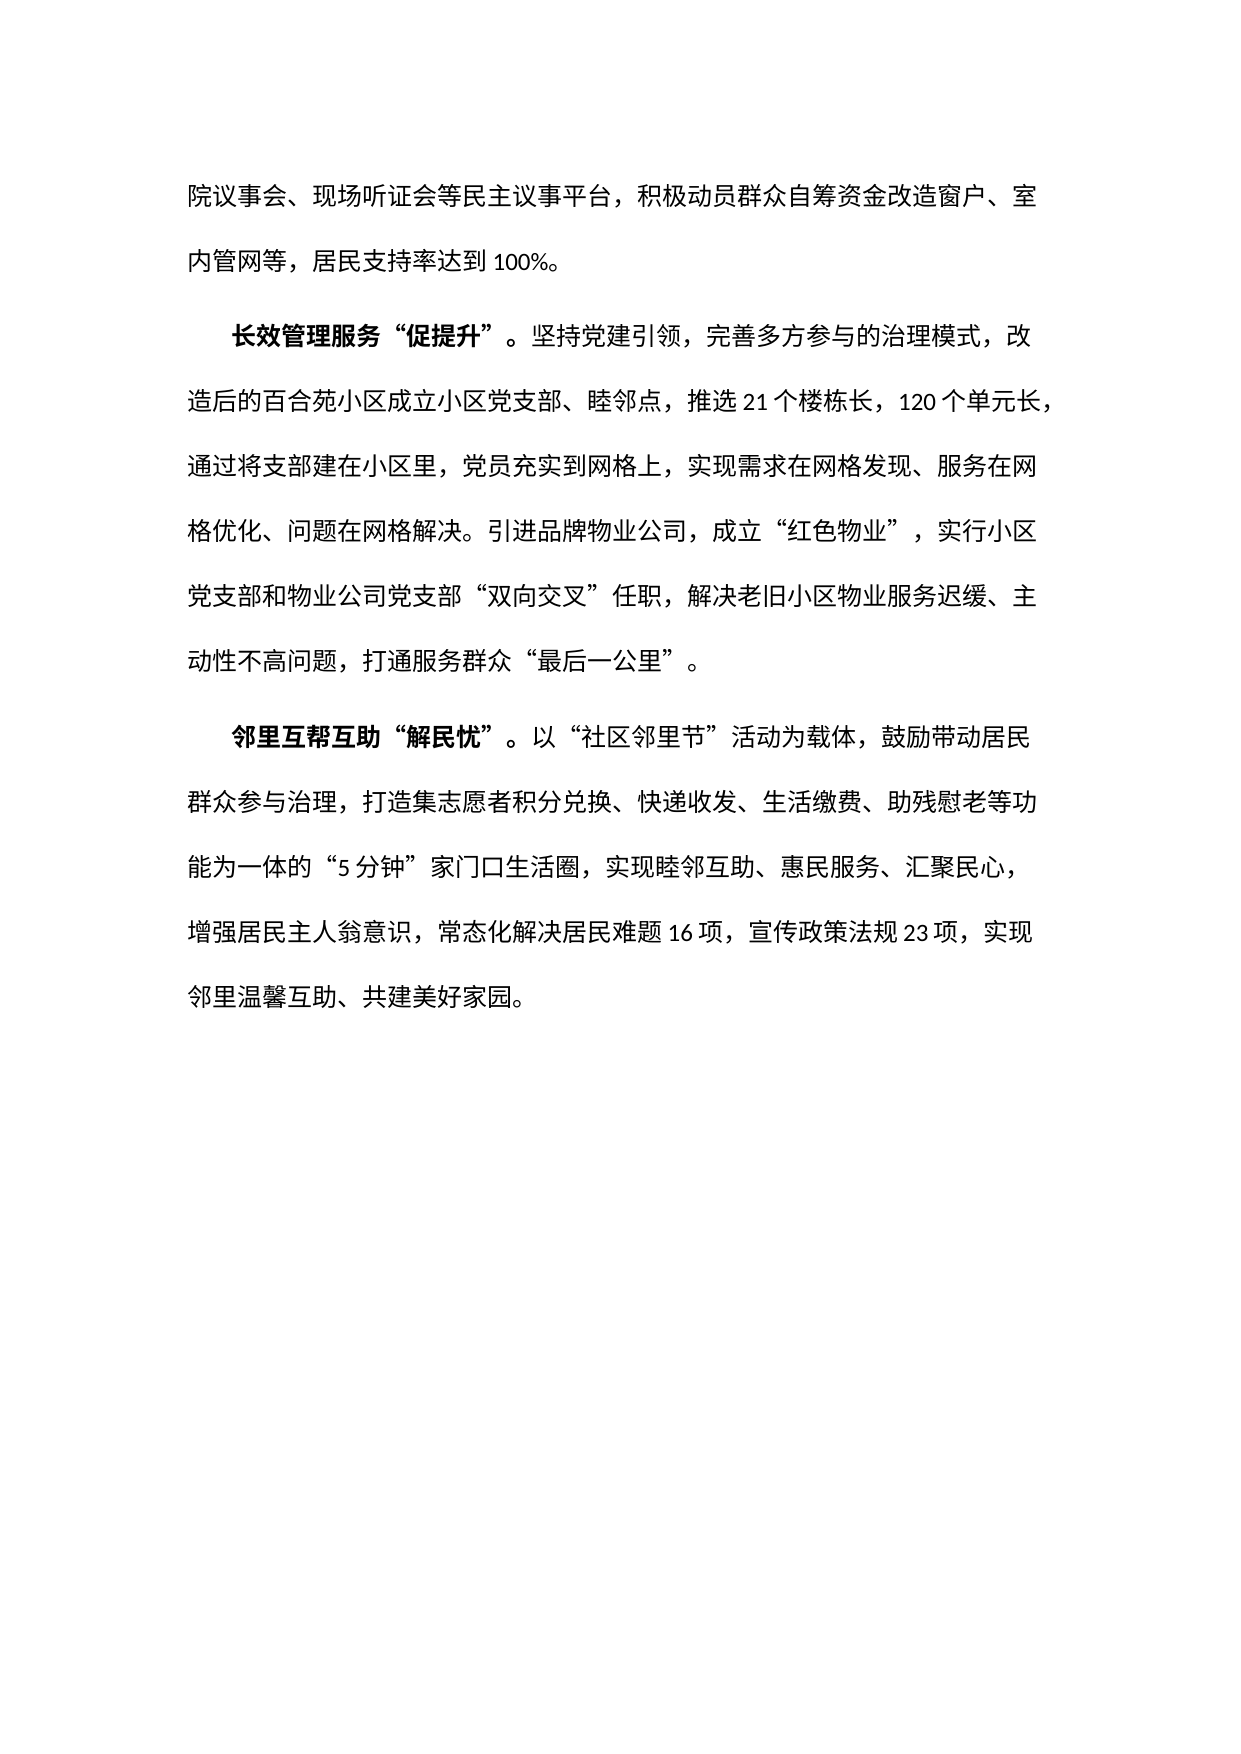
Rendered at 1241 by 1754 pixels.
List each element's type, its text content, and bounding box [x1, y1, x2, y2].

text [187, 162, 1053, 292]
text 邻里互帮互助“解民忧”。以“社区邻里节”活动为载体，鼓励带动居民群众参与治理，打造集志愿者积分兑换、快递收发、生活缴费、助残慰老等功能为一体的“5分钟”家门口生活圈，实现睦邻互助、惠民服务、汇聚民心，增强居民主人翁意识，常态化解决居民难题16项，宣传政策法规23项，实现邻里温馨互助、共建美好家园。 [187, 703, 1053, 1028]
text 长效管理服务“促提升”。坚持党建引领，完善多方参与的治理模式，改造后的百合苑小区成立小区党支部、睦邻点，推选21个楼栋长，120个单元长，通过将支部建在小区里，党员充实到网格上，实现需求在网格发现、服务在网格优化、问题在网格解决。引进品牌物业公司，成立“红色物业”，实行小区党支部和物业公司党支部“双向交叉”任职，解决老旧小区物业服务迟缓、主动性不高问题，打通服务群众“最后一公里”。 [187, 302, 1053, 692]
